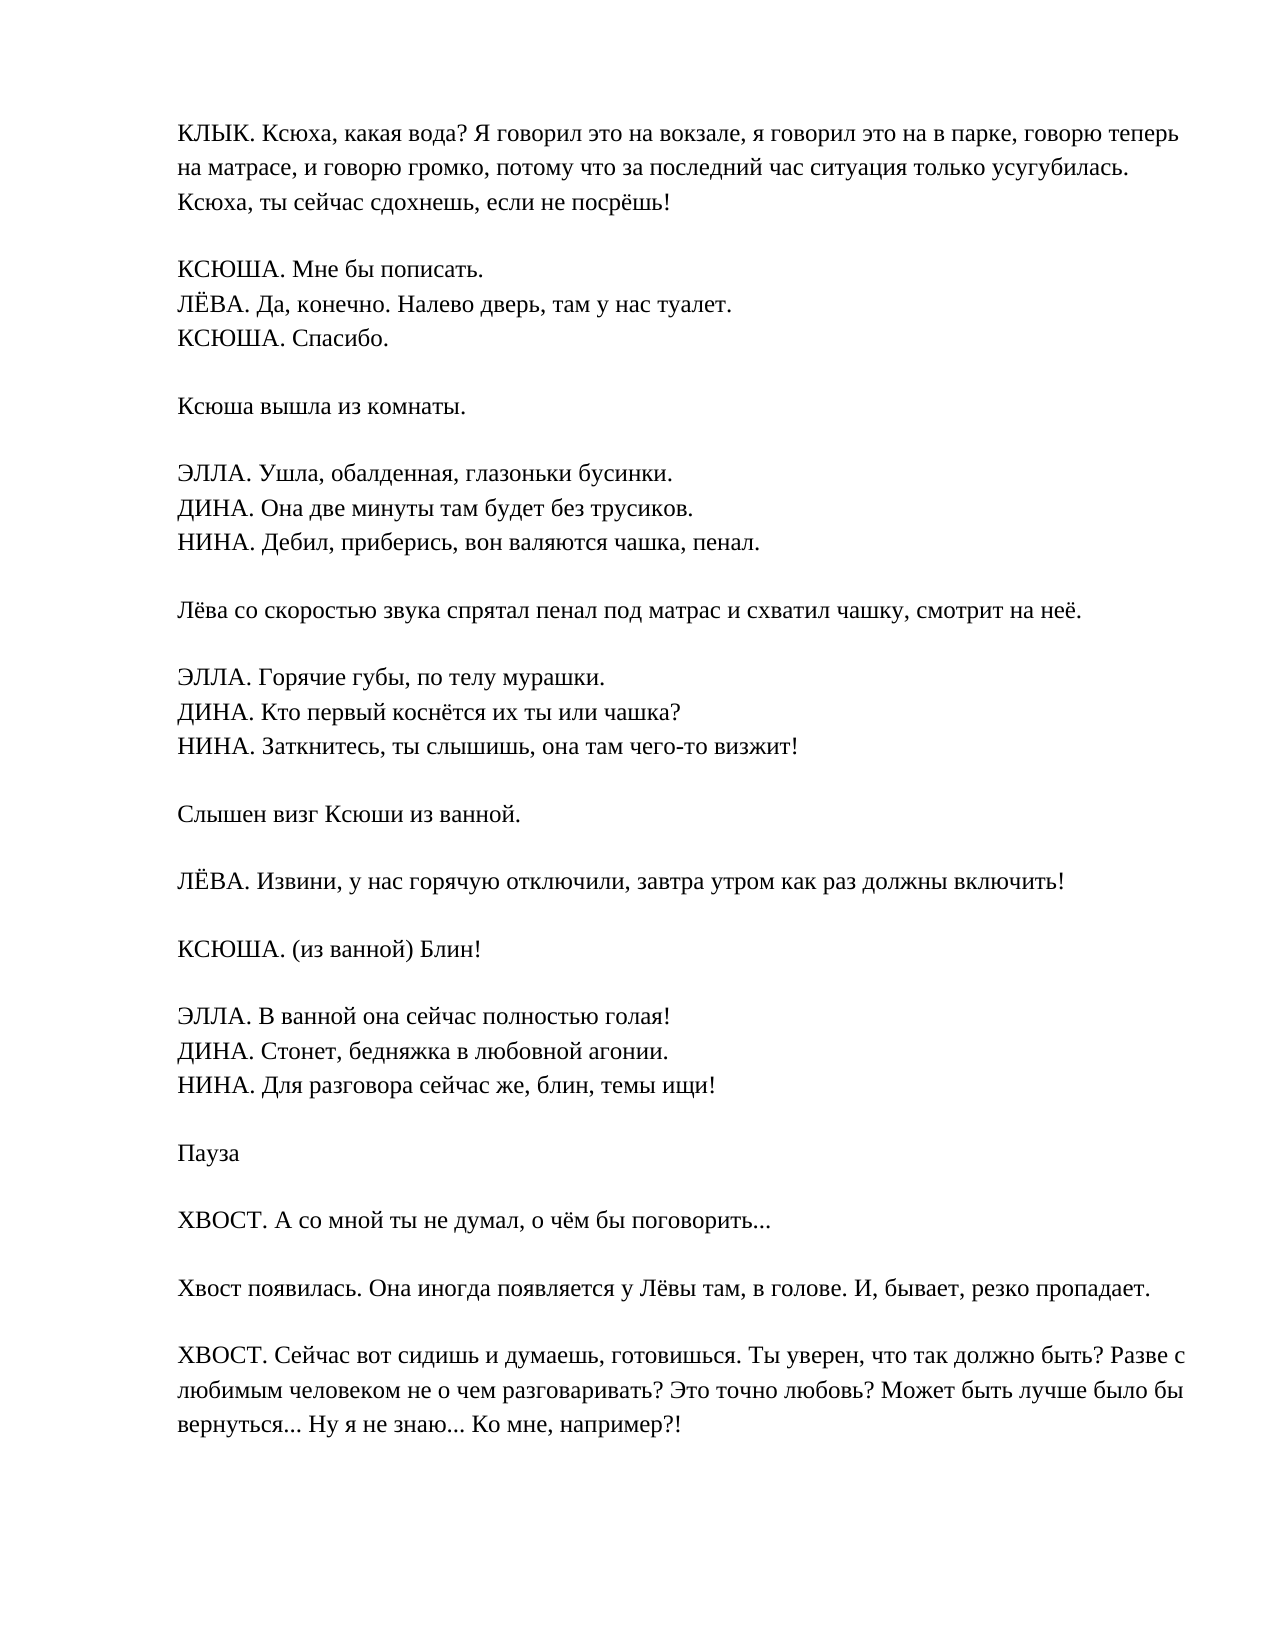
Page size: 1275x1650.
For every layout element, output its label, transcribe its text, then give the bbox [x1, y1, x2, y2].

text Слышен визг Ксюши из ванной. [177, 799, 1186, 828]
text Хвост появилась. Она иногда появляется у Лёвы там, в голове. И, бывает, резко пропадает. [177, 1273, 1186, 1302]
text Ксюша вышла из комнаты. [177, 391, 1186, 420]
text НИНА. Дебил, приберись, вон валяются чашка, пенал. [177, 527, 1186, 556]
text Лёва со скоростью звука спрятал пенал под матрас и схватил чашку, смотрит на неё. [177, 595, 1186, 624]
text ЛЁВА. Да, конечно. Налево дверь, там у нас туалет. [177, 289, 1186, 318]
text ХВОСТ. Сейчас вот сидишь и думаешь, готовишься. Ты уверен, что так должно быть? Разве с любимым человеком не о чем разговаривать? Это точно любовь? Может быть лучше было бы вернуться... Ну я не знаю... Ко мне, например?! [177, 1340, 1186, 1438]
text ДИНА. Она две минуты там будет без трусиков. [177, 493, 1186, 522]
text ДИНА. Стонет, бедняжка в любовной агонии. [177, 1036, 1186, 1064]
text ЭЛЛА. В ванной она сейчас полностью голая! [177, 1001, 1186, 1030]
text НИНА. Заткнитесь, ты слышишь, она там чего-то визжит! [177, 731, 1186, 760]
text КЛЫК. Ксюха, какая вода? Я говорил это на вокзале, я говорил это на в парке, говорю теперь на матрасе, и говорю громко, потому что за последний час ситуация только усугубилась. Ксюха, ты сейчас сдохнешь, если не посрёшь! [177, 118, 1186, 216]
text ДИНА. Кто первый коснётся их ты или чашка? [177, 697, 1186, 726]
text ХВОСТ. А со мной ты не думал, о чём бы поговорить... [177, 1205, 1186, 1234]
text ЭЛЛА. Горячие губы, по телу мурашки. [177, 662, 1186, 691]
text КСЮША. (из ванной) Блин! [177, 934, 1186, 963]
text ЛЁВА. Извини, у нас горячую отключили, завтра утром как раз должны включить! [177, 866, 1186, 895]
text КСЮША. Спасибо. [177, 323, 1186, 352]
text НИНА. Для разговора сейчас же, блин, темы ищи! [177, 1070, 1186, 1099]
text ЭЛЛА. Ушла, обалденная, глазоньки бусинки. [177, 458, 1186, 487]
text Пауза [177, 1138, 1186, 1167]
text КСЮША. Мне бы пописать. [177, 254, 1186, 283]
